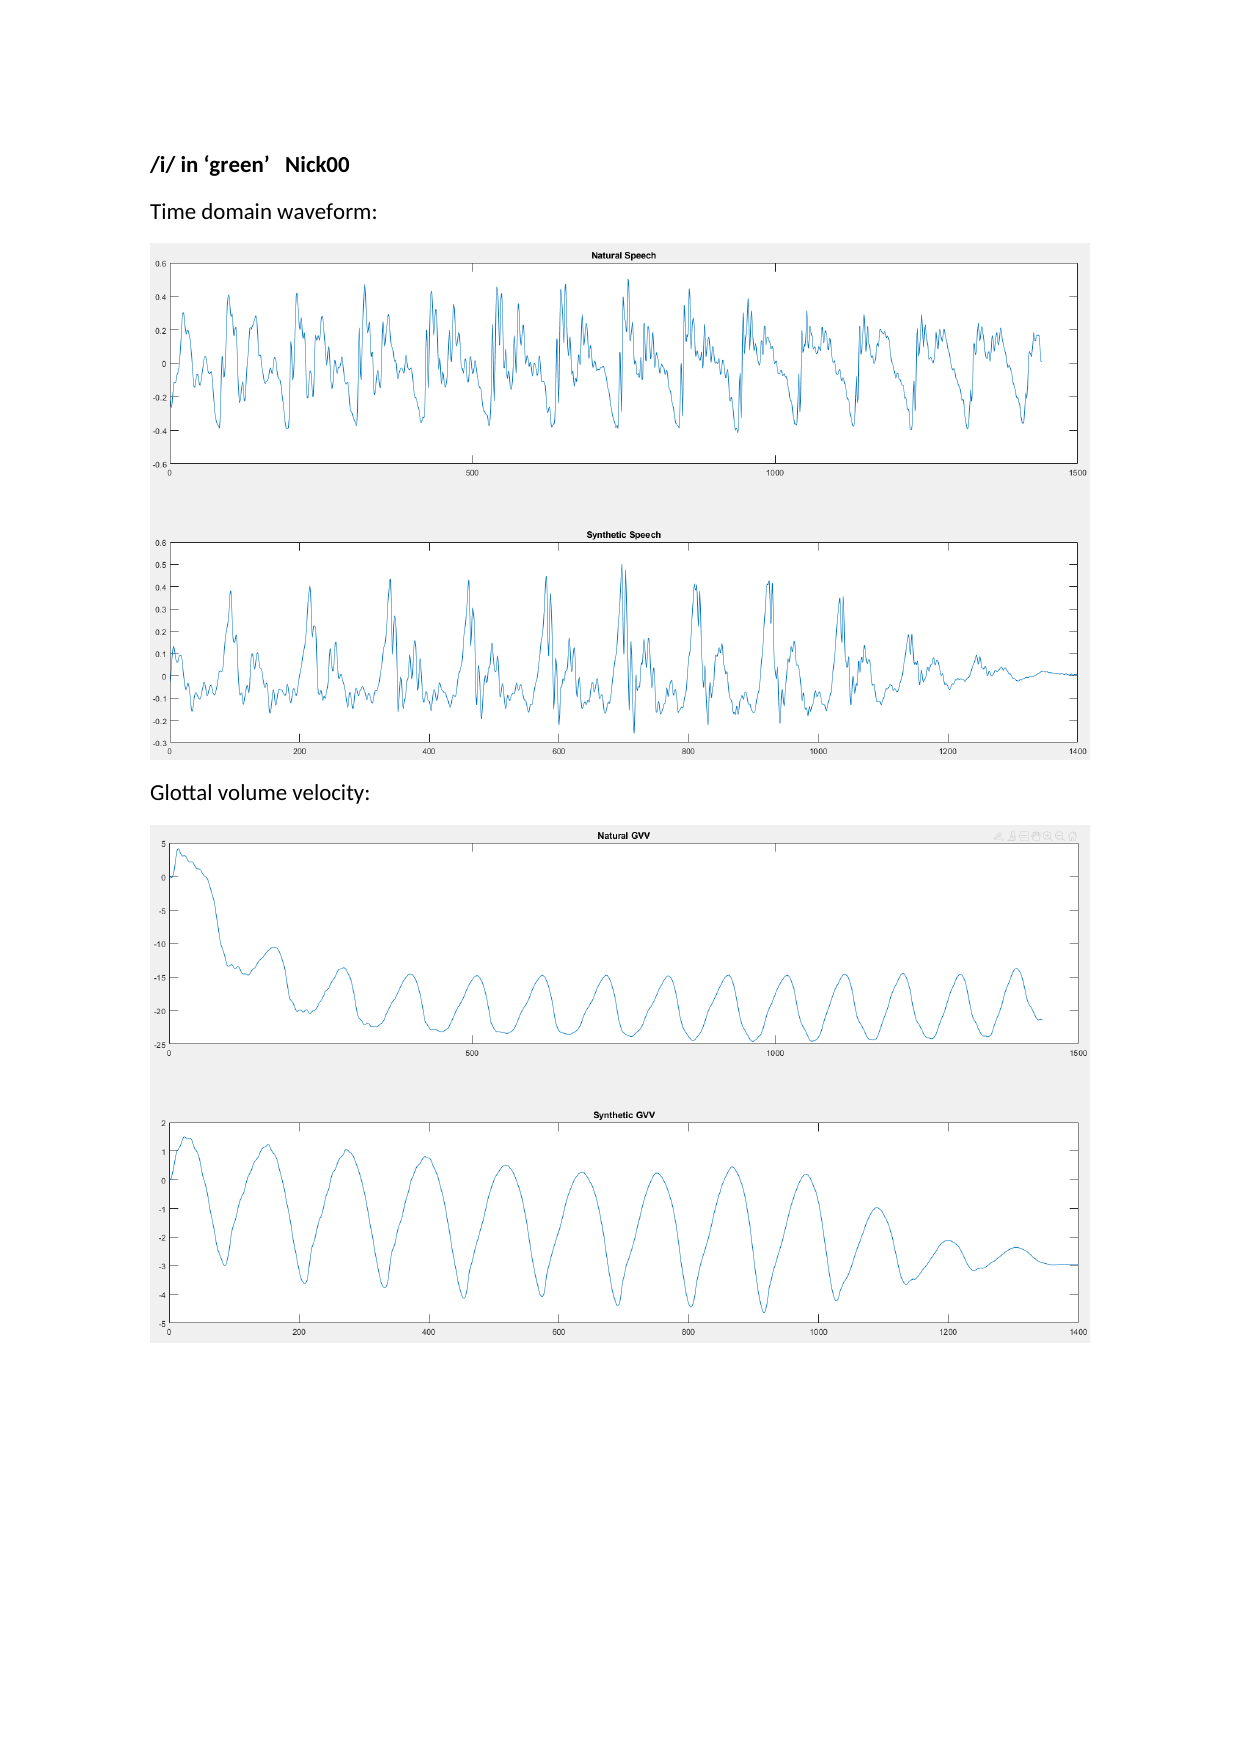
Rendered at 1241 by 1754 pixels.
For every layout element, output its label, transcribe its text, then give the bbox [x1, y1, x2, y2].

text Glottal volume velocity: [150, 778, 1090, 806]
picture [150, 825, 1091, 1343]
text Time domain waveform: [150, 197, 1090, 225]
text /i/ in ‘green’ Nick00 [150, 150, 1090, 178]
picture [150, 243, 1091, 760]
